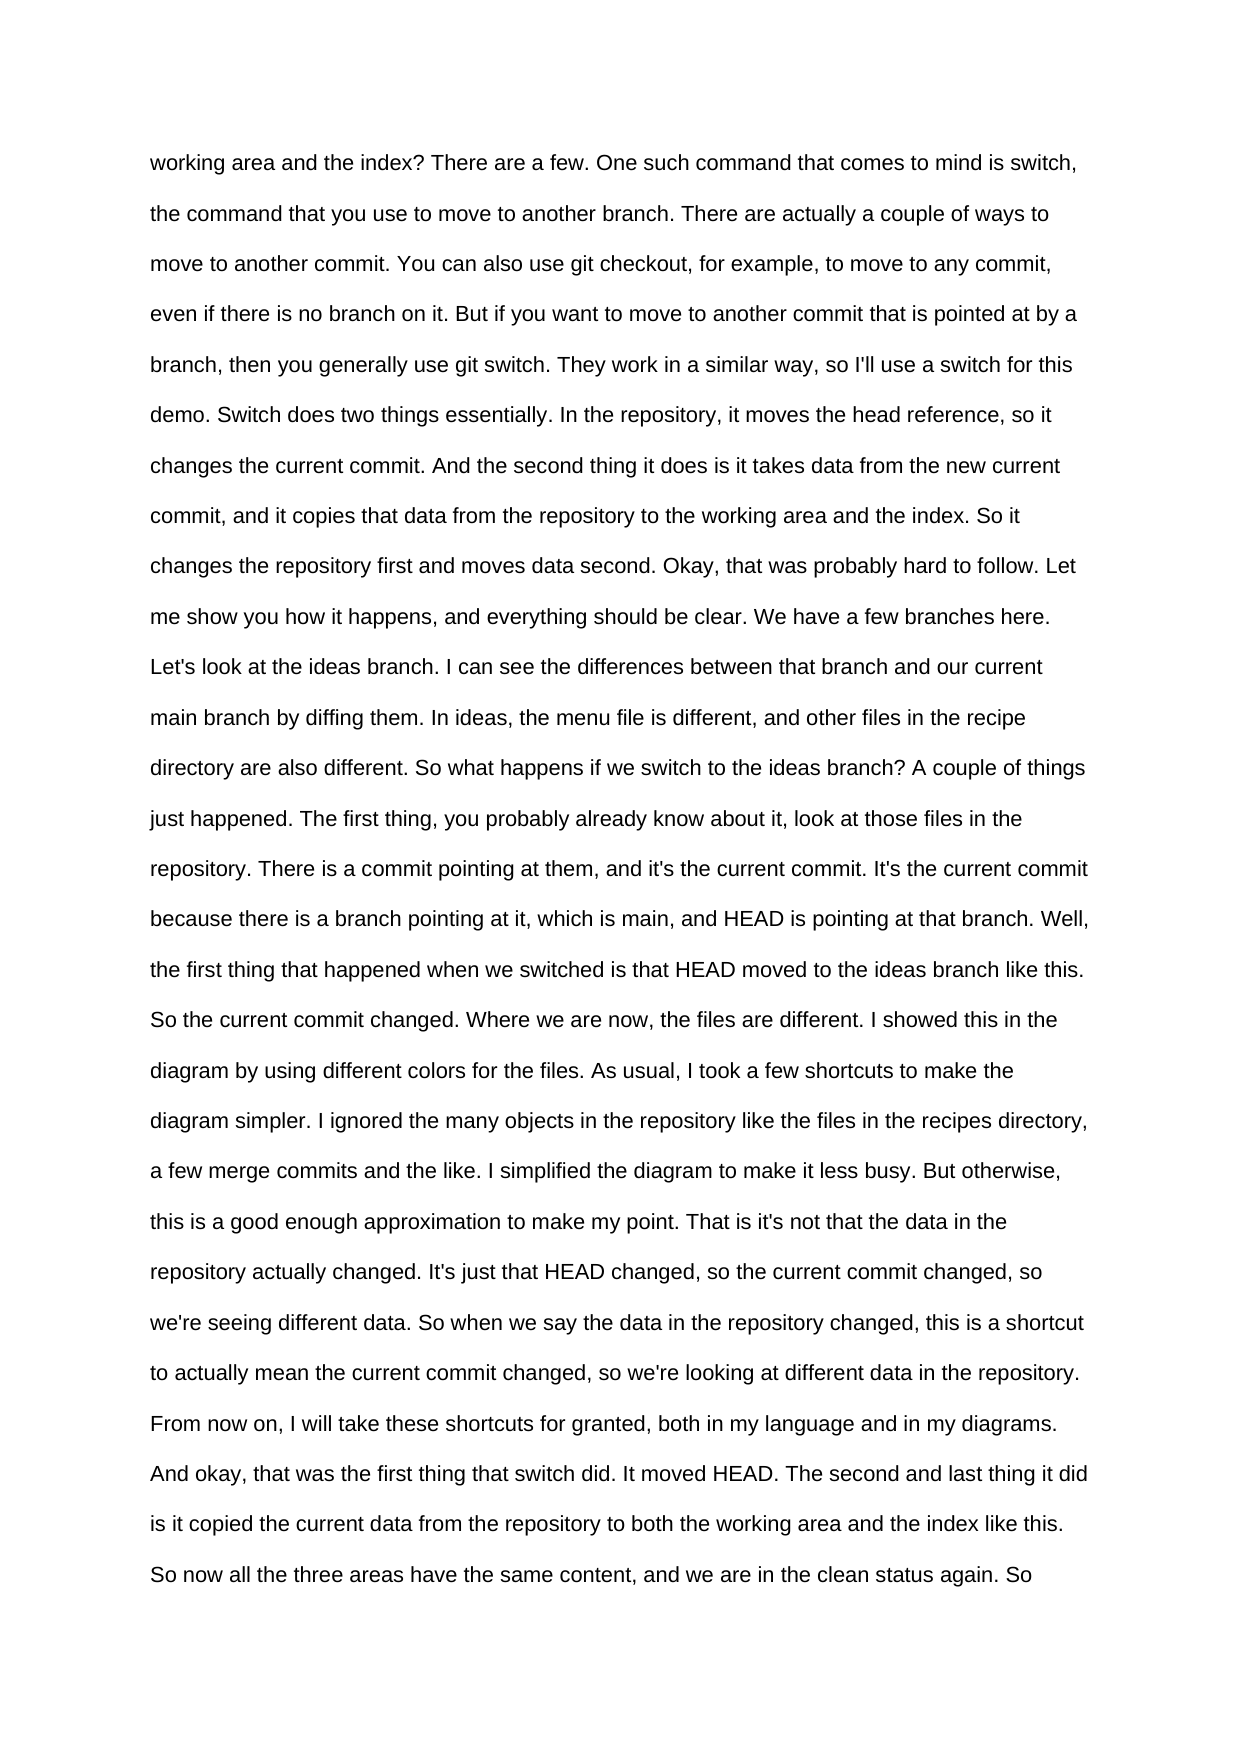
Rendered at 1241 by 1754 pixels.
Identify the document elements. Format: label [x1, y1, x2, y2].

text [150, 150, 1090, 1587]
